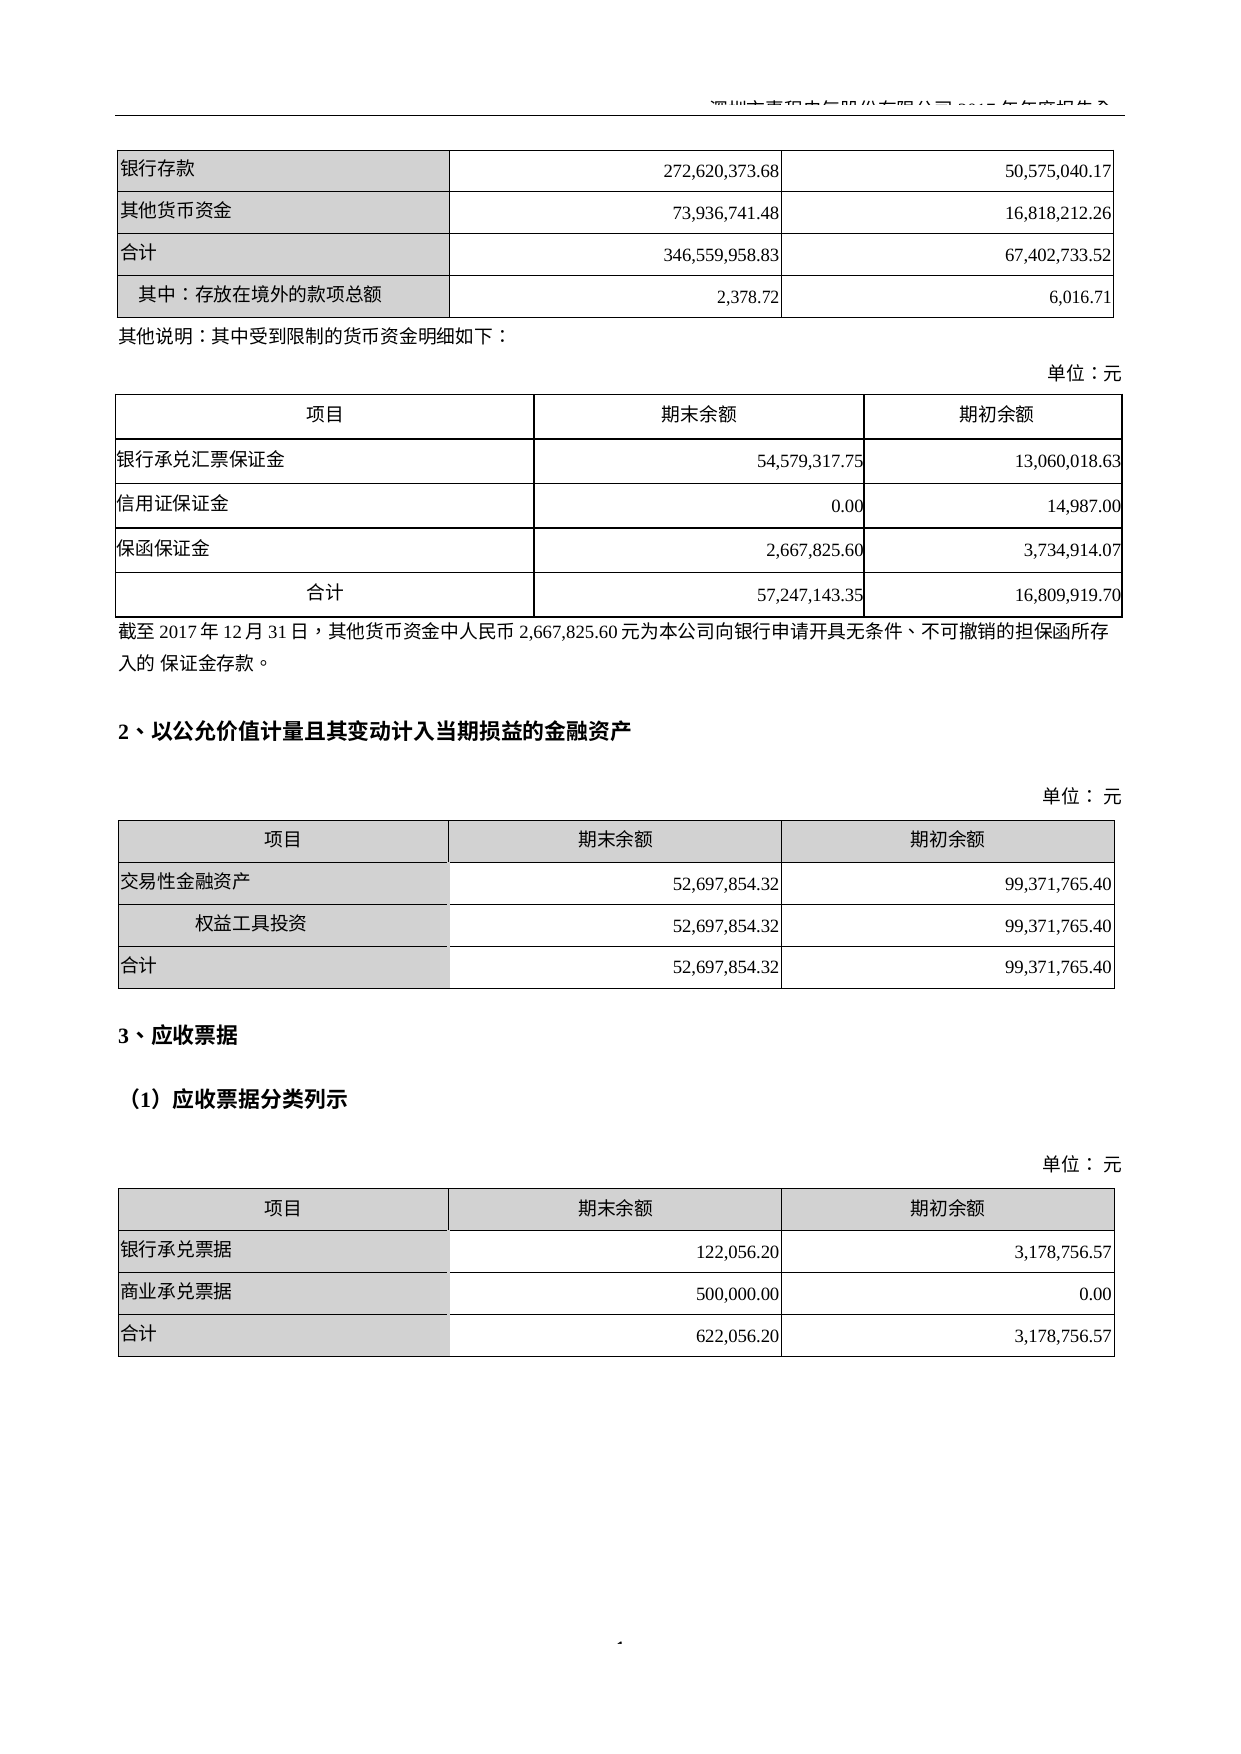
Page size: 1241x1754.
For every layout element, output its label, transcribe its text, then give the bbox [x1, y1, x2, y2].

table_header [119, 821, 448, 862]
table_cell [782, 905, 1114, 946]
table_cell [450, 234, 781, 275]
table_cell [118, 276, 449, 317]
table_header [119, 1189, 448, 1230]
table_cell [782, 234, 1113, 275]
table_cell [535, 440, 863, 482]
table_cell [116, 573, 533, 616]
text 单位：元 [102, 361, 1122, 386]
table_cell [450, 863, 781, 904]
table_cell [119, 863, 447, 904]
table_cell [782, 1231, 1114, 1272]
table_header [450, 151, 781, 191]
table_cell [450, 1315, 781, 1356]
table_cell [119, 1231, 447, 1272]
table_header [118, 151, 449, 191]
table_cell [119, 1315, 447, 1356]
subtitle （1）应收票据分类列示 [118, 1084, 1122, 1114]
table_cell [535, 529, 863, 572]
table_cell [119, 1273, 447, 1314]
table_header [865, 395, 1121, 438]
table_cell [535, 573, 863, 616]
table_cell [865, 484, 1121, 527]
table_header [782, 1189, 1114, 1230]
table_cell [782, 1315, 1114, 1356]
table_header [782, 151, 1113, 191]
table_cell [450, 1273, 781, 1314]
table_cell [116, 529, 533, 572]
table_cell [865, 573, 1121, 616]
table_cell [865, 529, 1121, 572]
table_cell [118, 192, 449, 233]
subtitle 2、以公允价值计量且其变动计入当期损益的金融资产 [118, 716, 1122, 746]
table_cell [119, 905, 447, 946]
text 截至2017年12月31日，其他货币资金中人民币2,667,825.60元为本公司向银行申请开具无条件、不可撤销的担保函所存入的 保证金存款。 [118, 618, 1122, 676]
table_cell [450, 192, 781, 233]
text 单位： 元 [102, 783, 1122, 808]
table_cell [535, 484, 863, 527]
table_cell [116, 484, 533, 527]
text 其他说明：其中受到限制的货币资金明细如下： [118, 323, 1122, 349]
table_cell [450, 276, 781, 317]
text 单位： 元 [102, 1151, 1122, 1177]
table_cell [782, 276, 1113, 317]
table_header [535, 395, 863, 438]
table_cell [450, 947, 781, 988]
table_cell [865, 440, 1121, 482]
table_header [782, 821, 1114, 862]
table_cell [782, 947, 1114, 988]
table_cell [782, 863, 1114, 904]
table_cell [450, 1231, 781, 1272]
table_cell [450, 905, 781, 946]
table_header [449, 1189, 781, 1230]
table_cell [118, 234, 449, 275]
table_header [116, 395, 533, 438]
subtitle 3、应收票据 [118, 1020, 1122, 1049]
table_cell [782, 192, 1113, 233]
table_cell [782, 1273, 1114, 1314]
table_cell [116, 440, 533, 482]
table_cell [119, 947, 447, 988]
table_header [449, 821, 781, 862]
